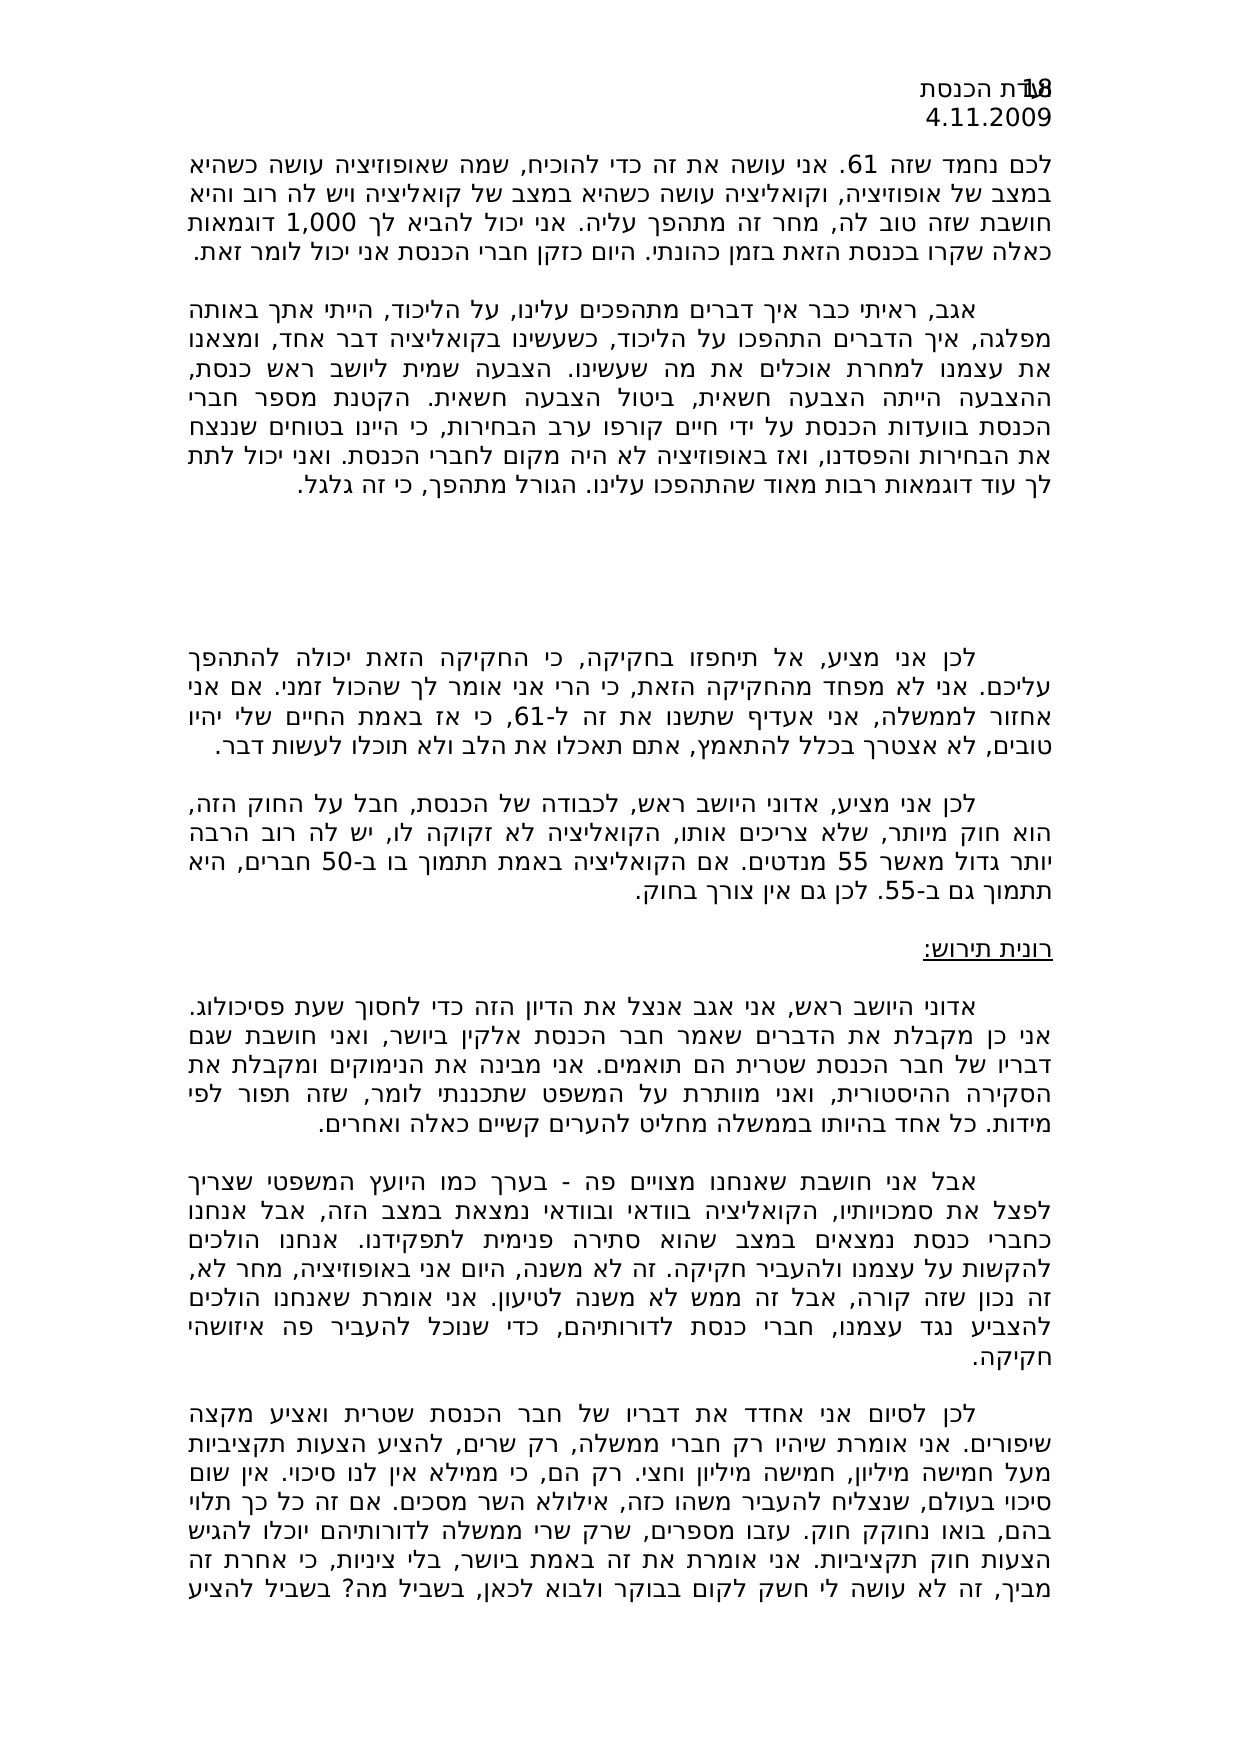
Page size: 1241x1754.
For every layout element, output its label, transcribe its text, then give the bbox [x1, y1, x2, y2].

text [187, 1399, 1053, 1604]
text אדוני היושב ראש, אני אגב אנצל את הדיון הזה כדי לחסוך שעת פסיכולוג. אני כן מקבלת את הדברים שאמר חבר הכנסת אלקין ביושר, ואני חושבת שגם דבריו של חבר הכנסת שטרית הם תואמים. אני מבינה את הנימוקים ומקבלת את הסקירה ההיסטורית, ואני מוותרת על המשפט שתכננתי לומר, שזה תפור לפי מידות. כל אחד בהיותו בממשלה מחליט להערים קשיים כאלה ואחרים. [187, 992, 1053, 1138]
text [187, 150, 1053, 267]
text רונית תירוש: [187, 934, 1053, 963]
text אגב, ראיתי כבר איך דברים מתהפכים עלינו, על הליכוד, הייתי אתך באותה מפלגה, איך הדברים התהפכו על הליכוד, כשעשינו בקואליציה דבר אחד, ומצאנו את עצמנו למחרת אוכלים את מה שעשינו. הצבעה שמית ליושב ראש כנסת, ההצבעה הייתה הצבעה חשאית, ביטול הצבעה חשאית. הקטנת מספר חברי הכנסת בוועדות הכנסת על ידי חיים קורפו ערב הבחירות, כי היינו בטוחים שננצח את הבחירות והפסדנו, ואז באופוזיציה לא היה מקום לחברי הכנסת. ואני יכול לתת לך עוד דוגמאות רבות מאוד שהתהפכו עלינו. הגורל מתהפך, כי זה גלגל. [187, 295, 1053, 499]
text אבל אני חושבת שאנחנו מצויים פה - בערך כמו היועץ המשפטי שצריך לפצל את סמכויותיו, הקואליציה בוודאי ובוודאי נמצאת במצב הזה, אבל אנחנו כחברי כנסת נמצאים במצב שהוא סתירה פנימית לתפקידנו. אנחנו הולכים להקשות על עצמנו ולהעביר חקיקה. זה לא משנה, היום אני באופוזיציה, מחר לא, זה נכון שזה קורה, אבל זה ממש לא משנה לטיעון. אני אומרת שאנחנו הולכים להצביע נגד עצמנו, חברי כנסת לדורותיהם, כדי שנוכל להעביר פה איזושהי חקיקה. [187, 1167, 1053, 1371]
text לכן אני מציע, אדוני היושב ראש, לכבודה של הכנסת, חבל על החוק הזה, הוא חוק מיותר, שלא צריכים אותו, הקואליציה לא זקוקה לו, יש לה רוב הרבה יותר גדול מאשר 55 מנדטים. אם הקואליציה באמת תתמוך בו ב-50 חברים, היא תתמוך גם ב-55. לכן גם אין צורך בחוק. [187, 789, 1053, 905]
text לכן אני מציע, אל תיחפזו בחקיקה, כי החקיקה הזאת יכולה להתהפך עליכם. אני לא מפחד מהחקיקה הזאת, כי הרי אני אומר לך שהכול זמני. אם אני אחזור לממשלה, אני אעדיף שתשנו את זה ל-61, כי אז באמת החיים שלי יהיו טובים, לא אצטרך בכלל להתאמץ, אתם תאכלו את הלב ולא תוכלו לעשות דבר. [187, 643, 1053, 760]
